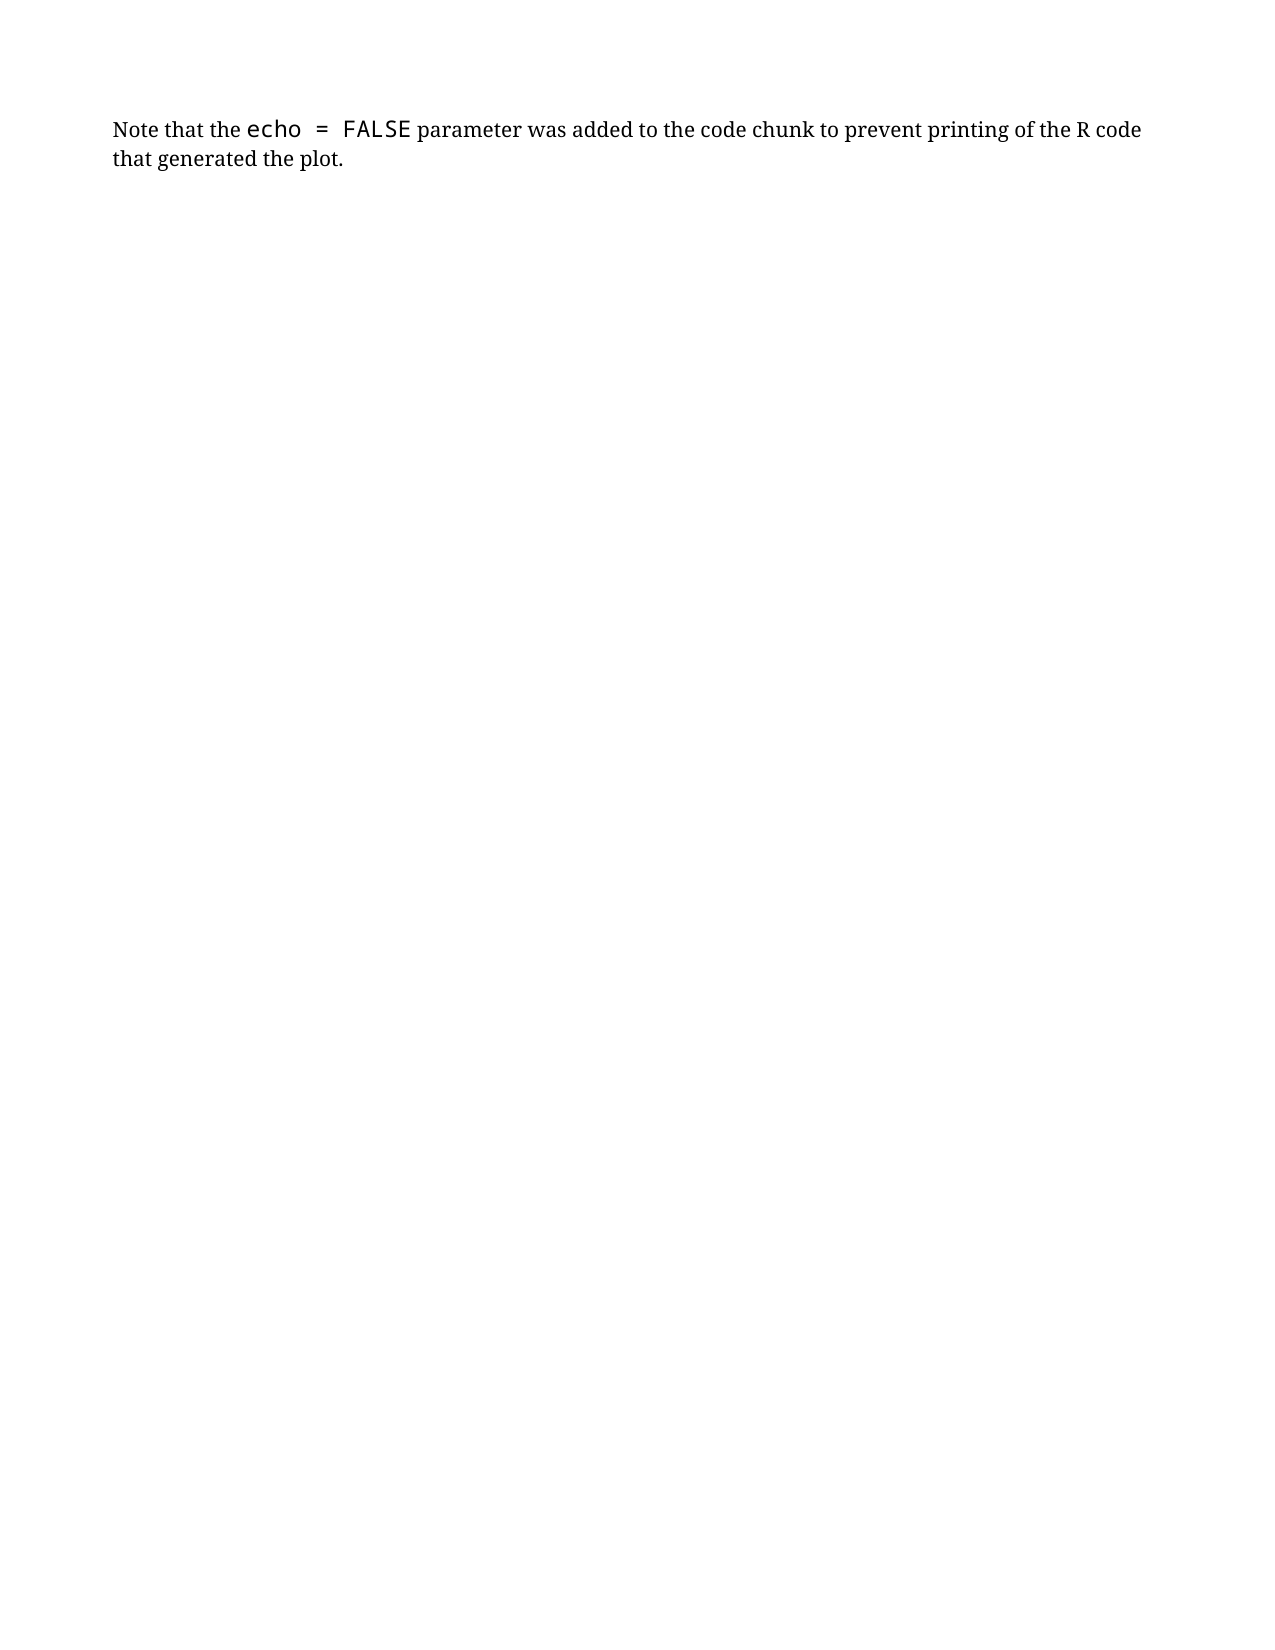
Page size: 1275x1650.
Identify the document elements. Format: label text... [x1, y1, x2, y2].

text Note that the echo = FALSE parameter was added to the code chunk to prevent printing of the R code that generated the plot. [112, 112, 1162, 172]
